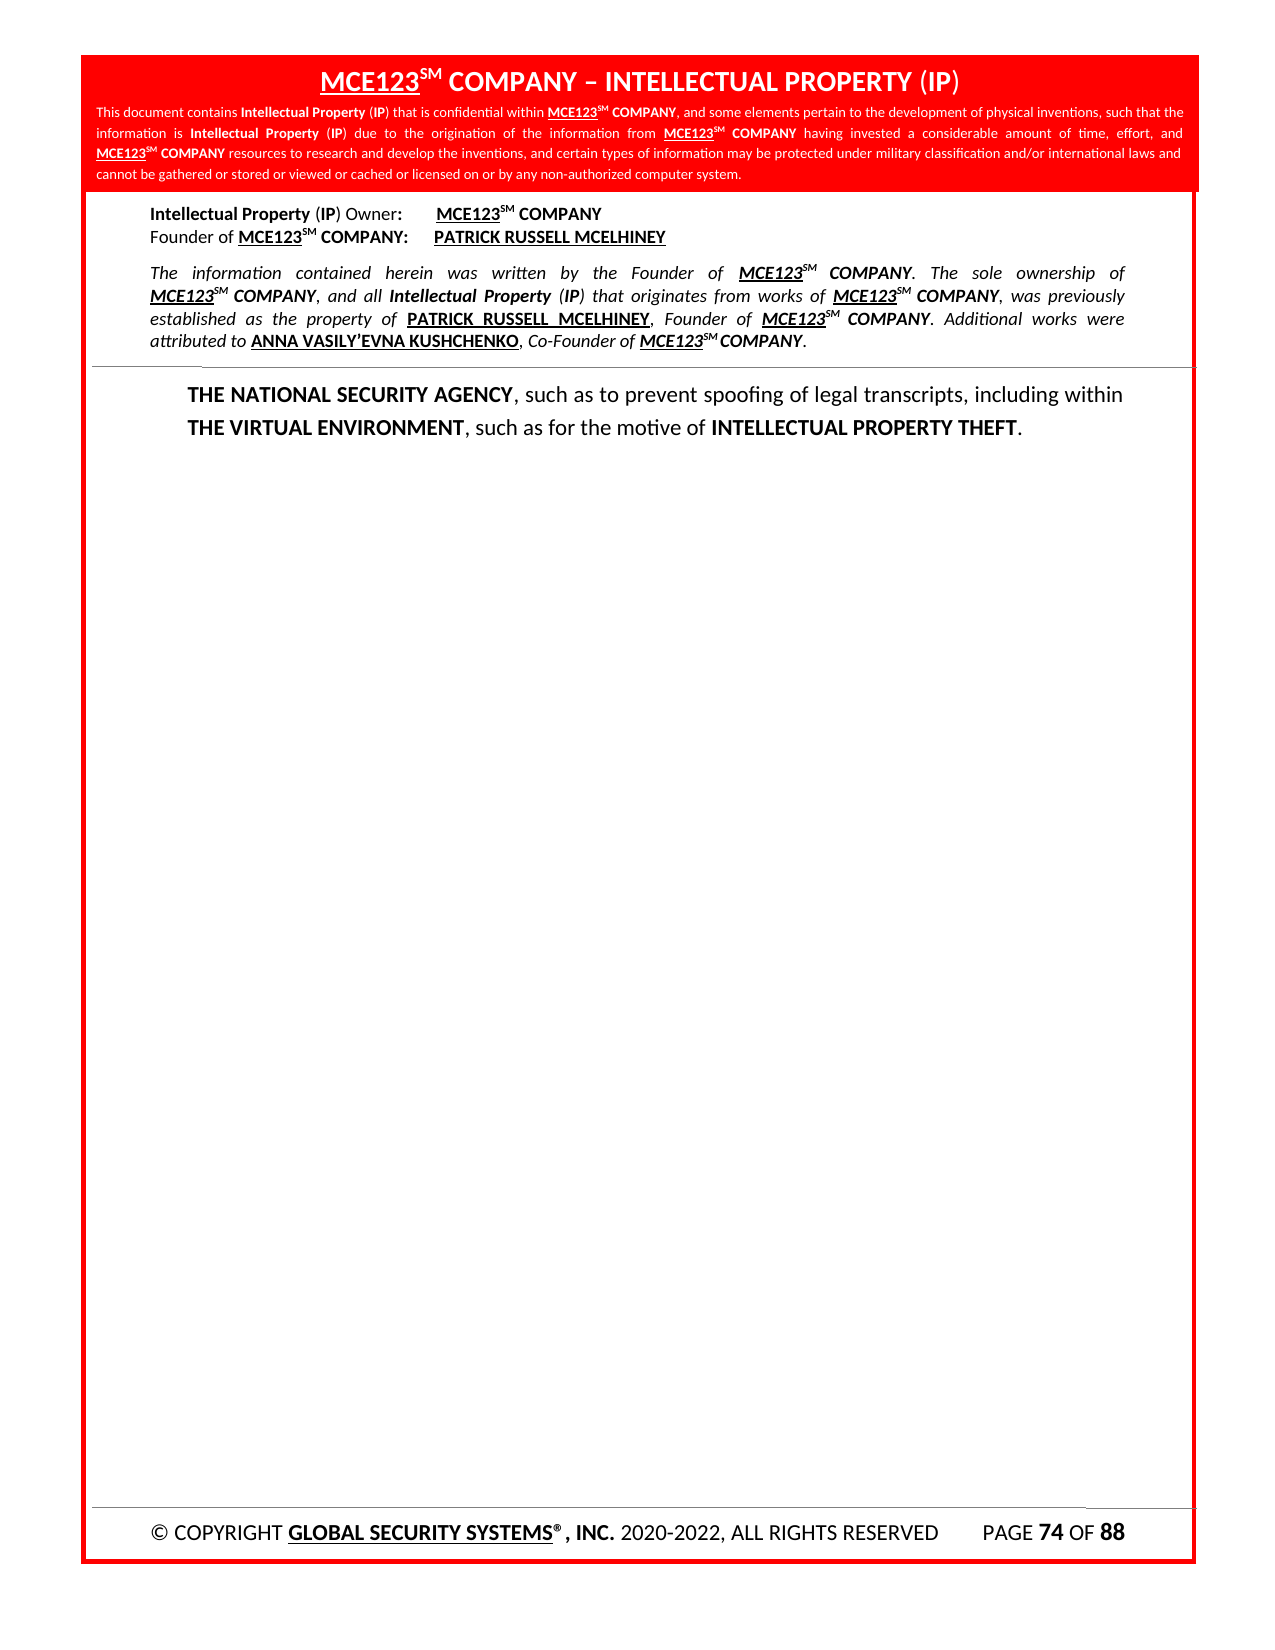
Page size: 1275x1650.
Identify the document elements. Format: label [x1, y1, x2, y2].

text [150, 381, 1125, 441]
